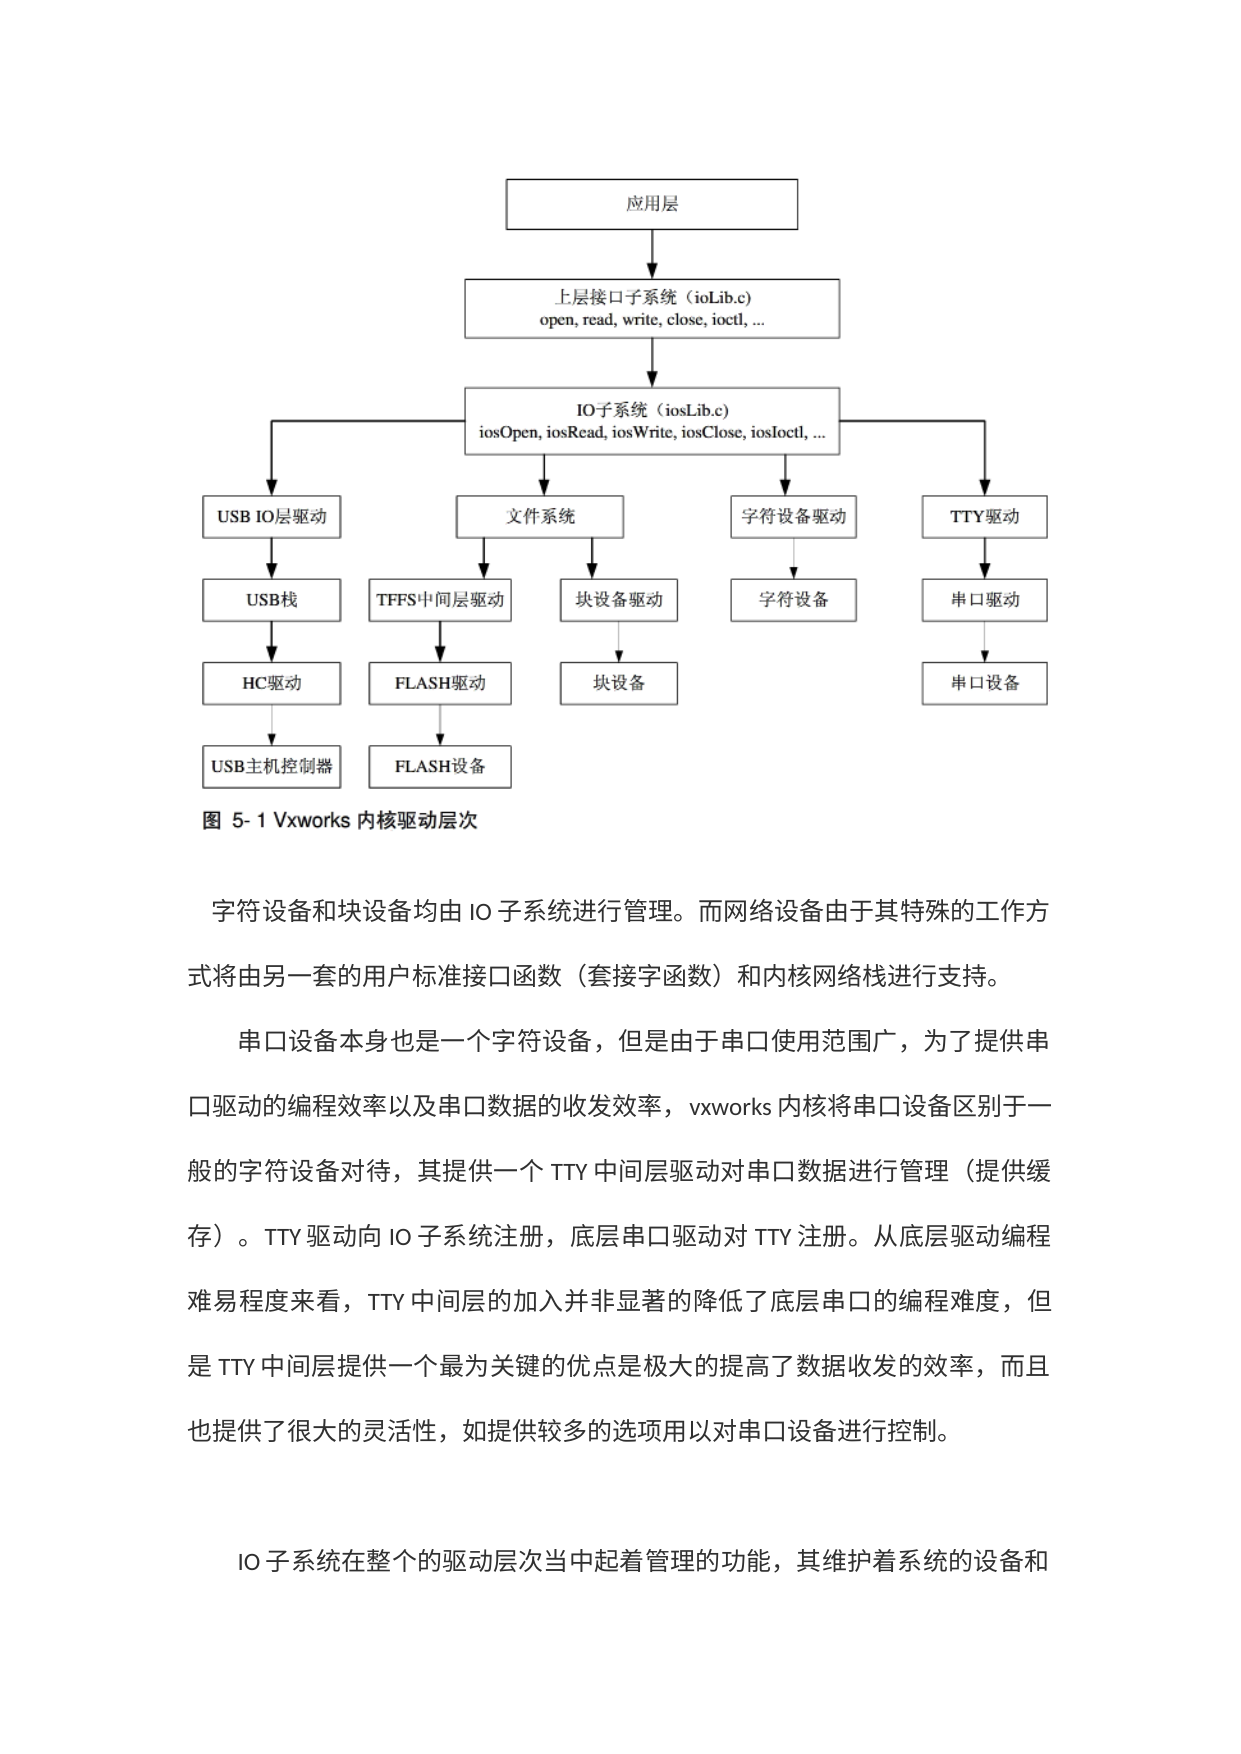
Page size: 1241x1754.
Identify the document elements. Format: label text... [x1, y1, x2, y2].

list 串口设备本身也是一个字符设备，但是由于串口使用范围广，为了提供串口驱动的编程效率以及串口数据的收发效率，vxworks内核将串口设备区别于一般的字符设备对待，其提供一个TTY中间层驱动对串口数据进行管理（提供缓存）。TTY驱动向IO子系统注册，底层串口驱动对TTY注册。从底层驱动编程难易程度来看，TTY中间层的加入并非显著的降低了底层串口的编程难度，但是TTY中间层提供一个最为关键的优点是极大的提高了数据收发的效率，而且也提供了很大的灵活性，如提供较多的选项用以对串口设备进行控制。 [187, 1007, 1053, 1462]
list IO子系统在整个的驱动层次当中起着管理的功能，其维护着系统的设备和驱动的关键的三张表。 [187, 1527, 1053, 1592]
picture [187, 162, 1053, 835]
list 字符设备和块设备均由IO子系统进行管理。而网络设备由于其特殊的工作方式将由另一套的用户标准接口函数（套接字函数）和内核网络栈进行支持。 [187, 877, 1053, 1007]
